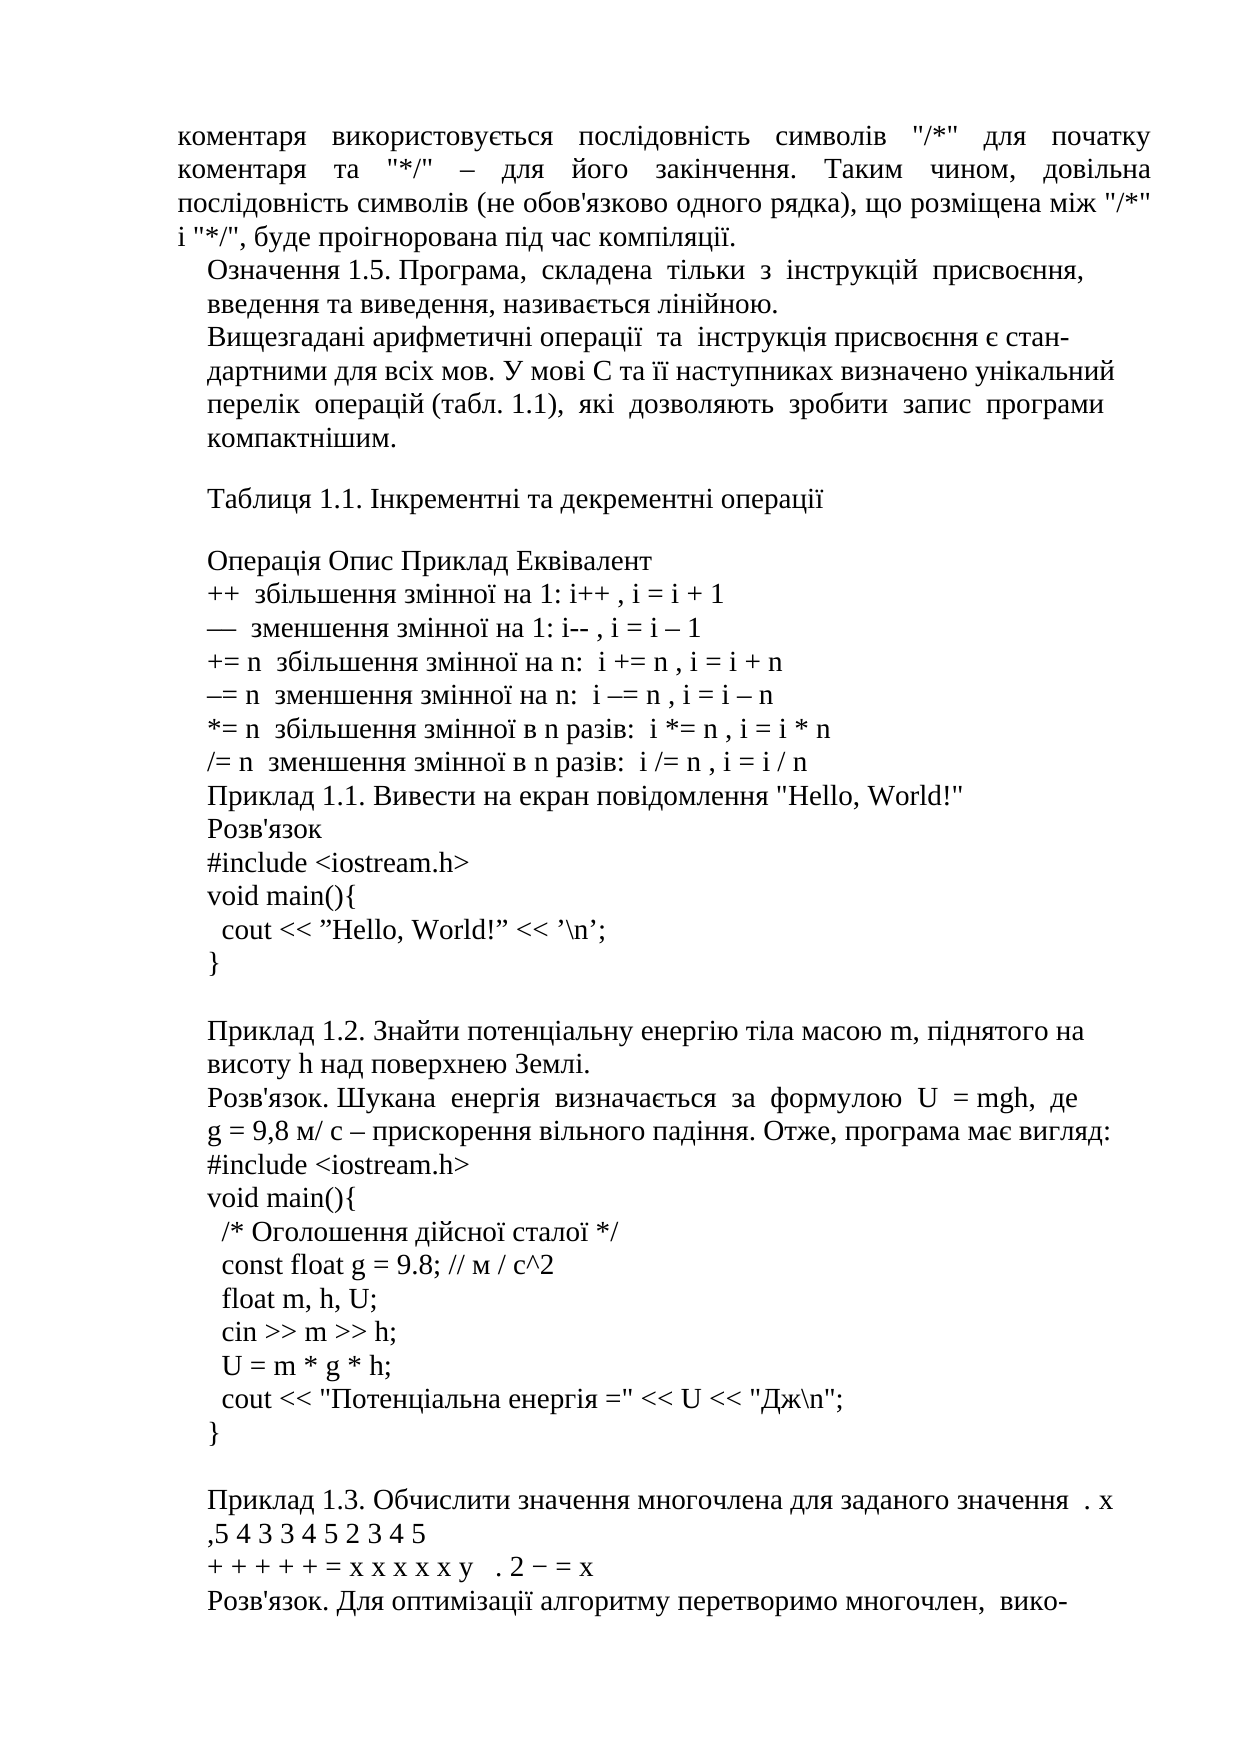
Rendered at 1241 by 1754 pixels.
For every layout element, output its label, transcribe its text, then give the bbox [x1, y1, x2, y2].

text Розв'язок. Шукана енергія визначається за формулою U = mgh, де [177, 1080, 1152, 1113]
text ,5 4 3 3 4 5 2 3 4 5 [177, 1516, 1152, 1549]
text float m, h, U; [177, 1281, 1152, 1314]
text –= n зменшення змінної на n: i –= n , i = i – n [177, 677, 1152, 711]
text Означення 1.5. Програма, складена тільки з інструкцій присвоєння, [177, 252, 1152, 286]
text Операція Опис Приклад Еквівалент [177, 543, 1152, 577]
text void main(){ [177, 878, 1152, 912]
text #include <iostream.h> [177, 1147, 1152, 1180]
text g = 9,8 м/ c – прискорення вільного падіння. Отже, програма має вигляд: [177, 1113, 1152, 1147]
text Розв'язок [177, 811, 1152, 845]
text } [177, 946, 1152, 979]
text #include <iostream.h> [177, 845, 1152, 878]
text const float g = 9.8; // м / с^2 [177, 1247, 1152, 1281]
text компактнішим. [177, 420, 1152, 453]
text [177, 118, 1152, 252]
text /* Оголошення дійсної сталої */ [177, 1214, 1152, 1247]
text cin >> m >> h; [177, 1314, 1152, 1348]
text + + + + + = x x x x x y . 2 − = x [177, 1549, 1152, 1583]
text Приклад 1.2. Знайти потенціальну енергію тіла масою m, піднятого на [177, 1013, 1152, 1046]
text перелік операцій (табл. 1.1), які дозволяють зробити запис програми [177, 386, 1152, 420]
text Таблиця 1.1. Інкрементні та декрементні операції [177, 482, 1152, 515]
text –– зменшення змінної на 1: i-- , i = i – 1 [177, 610, 1152, 644]
text Приклад 1.3. Обчислити значення многочлена для заданого значення . x [177, 1482, 1152, 1516]
text введення та виведення, називається лінійною. [177, 286, 1152, 319]
text } [177, 1415, 1152, 1449]
text Вищезгадані арифметичні операції та інструкція присвоєння є стан- [177, 319, 1152, 353]
text U = m * g * h; [177, 1348, 1152, 1382]
text cout << ”Hello, World!” << ’\n’; [177, 912, 1152, 946]
text += n збільшення змінної на n: i += n , i = i + n [177, 644, 1152, 677]
text Приклад 1.1. Вивести на екран повідомлення "Hello, World!" [177, 778, 1152, 811]
text *= n збільшення змінної в n разів: i *= n , i = i * n [177, 711, 1152, 744]
text void main(){ [177, 1180, 1152, 1214]
text Розв'язок. Для оптимізації алгоритму перетворимо многочлен, вико- [177, 1583, 1152, 1616]
text cout << "Потенціальна енергія =" << U << "Дж\n"; [177, 1382, 1152, 1415]
text /= n зменшення змінної в n разів: i /= n , i = i / n [177, 744, 1152, 778]
text висоту h над поверхнею Землі. [177, 1046, 1152, 1080]
text дартними для всіх мов. У мові С та її наступниках визначено унікальний [177, 353, 1152, 386]
text ++ збільшення змінної на 1: i++ , i = i + 1 [177, 577, 1152, 610]
